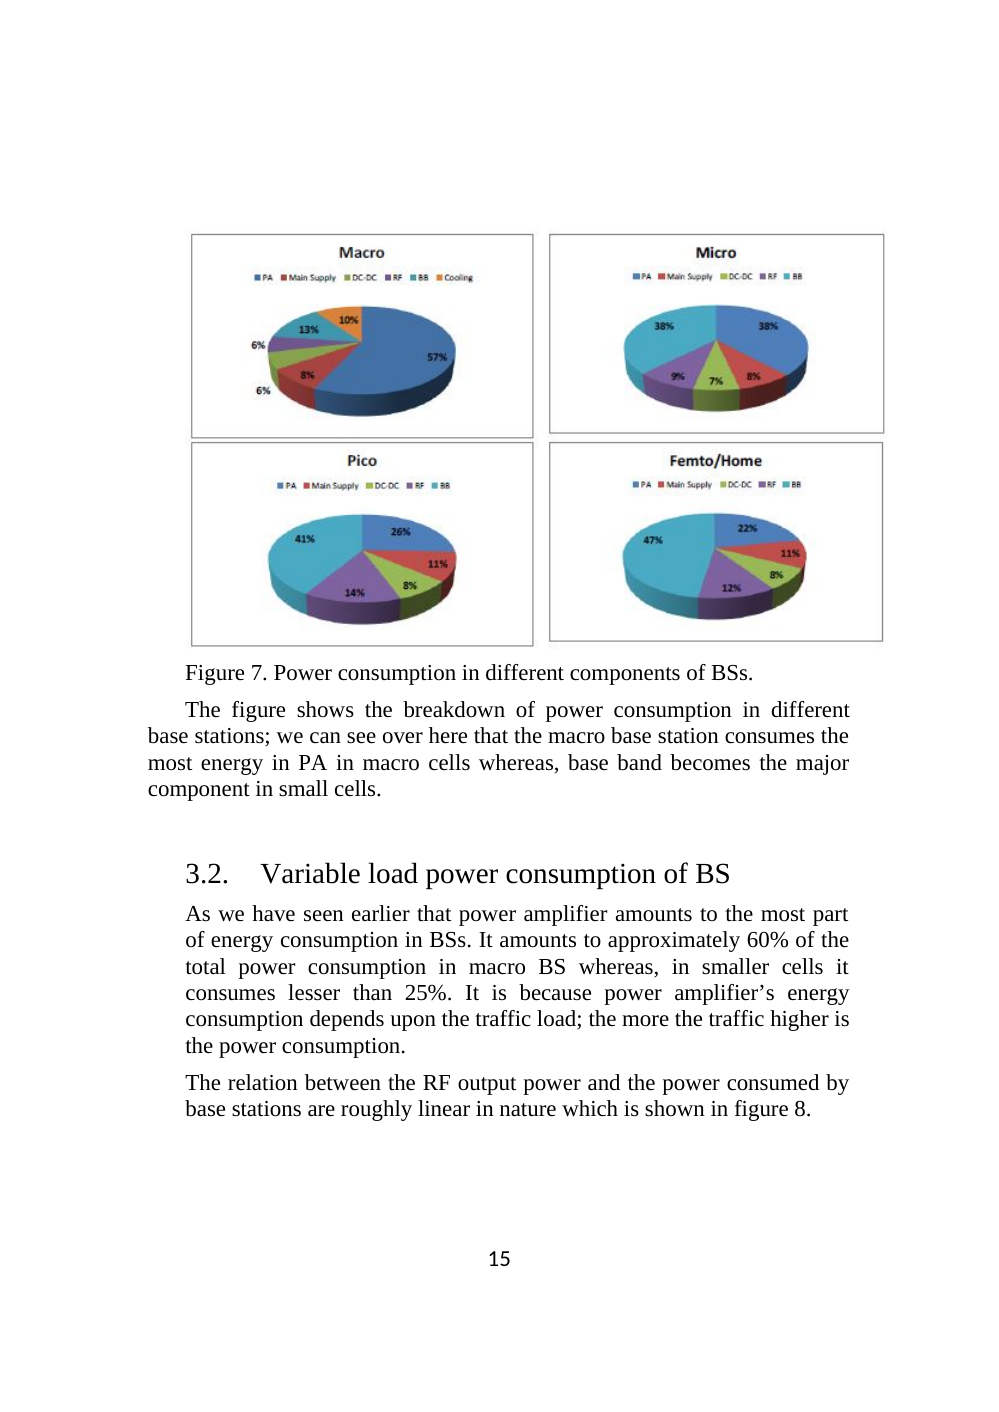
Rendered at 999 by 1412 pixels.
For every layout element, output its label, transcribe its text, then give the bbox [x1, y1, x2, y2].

list Variable load power consumption of BS [185, 856, 850, 889]
text As we have seen earlier that power amplifier amounts to the most part of energy consumption in BSs. It amounts to approximately 60% of the total power consumption in macro BS whereas, in smaller cells it consumes lesser than 25%. It is because power amplifier’s energy consumption depends upon the traffic load; the more the traffic higher is the power consumption. [185, 900, 850, 1058]
text The figure shows the breakdown of power consumption in different base stations; we can see over here that the macro base station consumes the most energy in PA in macro cells whereas, base band becomes the major component in small cells. [148, 696, 850, 802]
picture [184, 228, 888, 649]
text Figure 7. Power consumption in different components of BSs. [148, 659, 850, 686]
text The relation between the RF output power and the power consumed by base stations are roughly linear in nature which is shown in figure 8. [185, 1068, 850, 1121]
